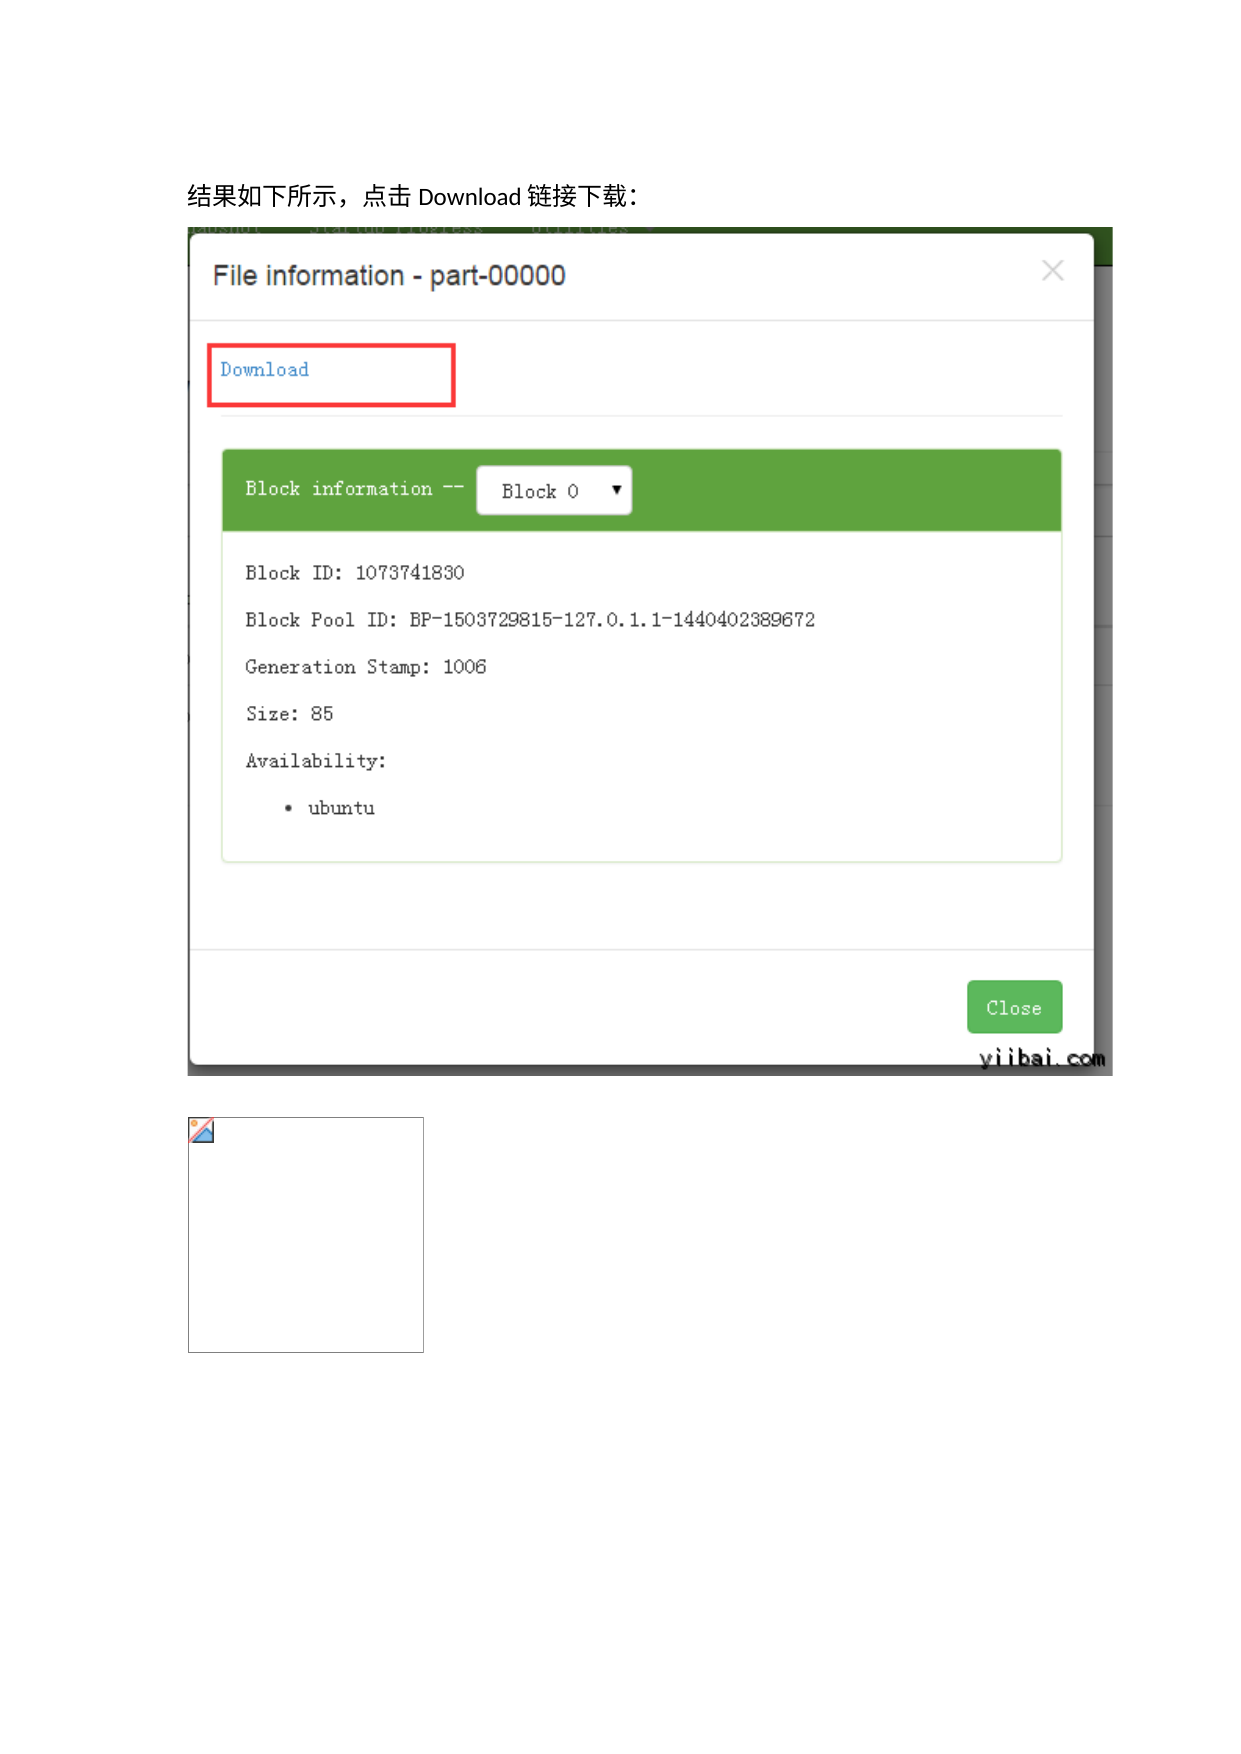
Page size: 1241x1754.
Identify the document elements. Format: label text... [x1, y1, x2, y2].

picture [187, 227, 1113, 1076]
text 结果如下所示，点击 Download 链接下载： [187, 162, 1053, 227]
text 结果如下所示，点击 Download 链接下载： [187, 1076, 1053, 1364]
